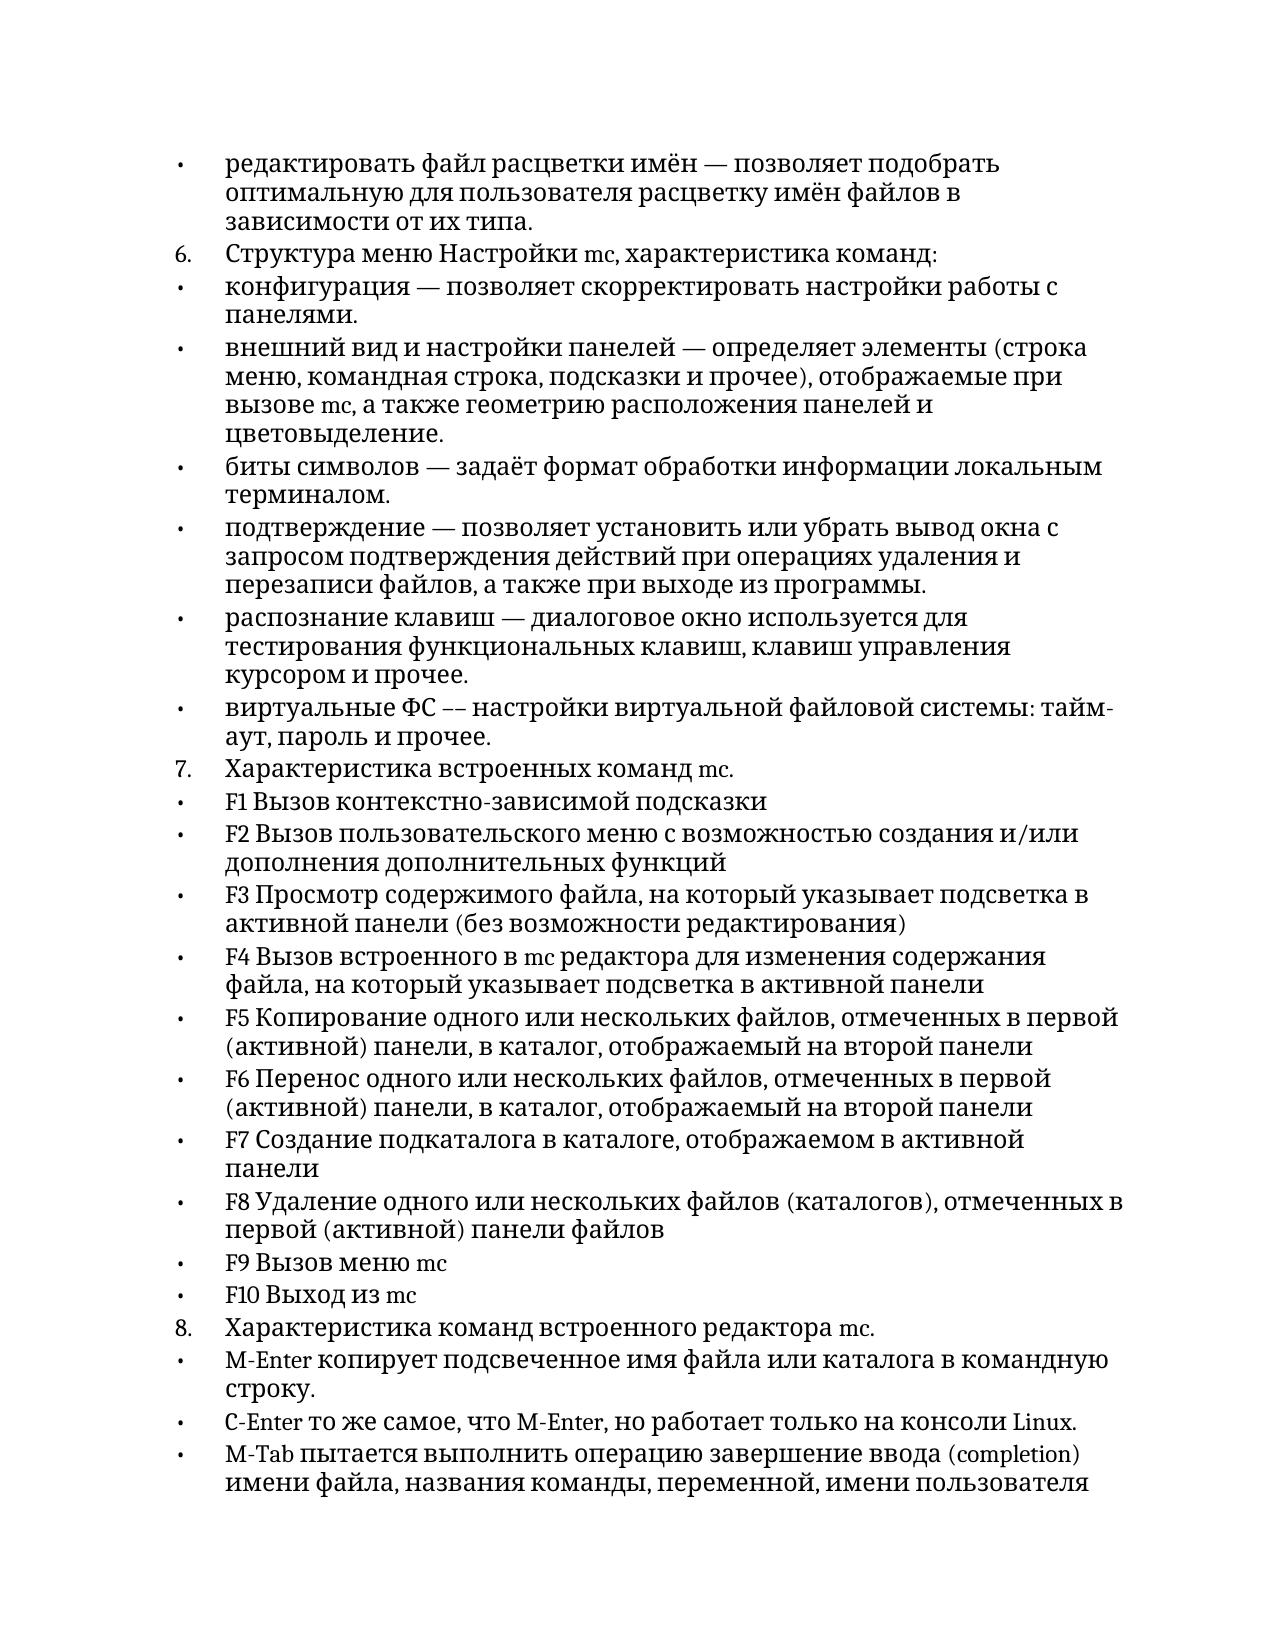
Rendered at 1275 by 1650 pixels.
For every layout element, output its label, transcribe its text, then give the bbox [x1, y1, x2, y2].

list M-Enter копирует подсвеченное имя файла или каталога в командную строку. [175, 1346, 1125, 1404]
list Структура меню Настройки mc, характеристика команд: [175, 240, 1125, 269]
list подтверждение — позволяет установить или убрать вывод окна с запросом подтверждения действий при операциях удаления и перезаписи файлов, а также при выходе из программы. [175, 514, 1125, 600]
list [175, 1440, 1125, 1497]
list C-Enter то же самое, что M-Enter, но работает только на консоли Linux. [175, 1407, 1125, 1436]
list F10 Выход из mc [175, 1281, 1125, 1310]
list редактировать файл расцветки имён — позволяет подобрать оптимальную для пользователя расцветку имён файлов в зависимости от их типа. [175, 150, 1125, 236]
list F7 Создание подкаталога в каталоге, отображаемом в активной панели [175, 1126, 1125, 1184]
list F1 Вызов контекстно-зависимой подсказки [175, 787, 1125, 816]
list биты символов — задаёт формат обработки информации локальным терминалом. [175, 452, 1125, 510]
list внешний вид и настройки панелей — определяет элементы (строка меню, командная строка, подсказки и прочее), отображаемые при вызове mc, а также геометрию расположения панелей и цветовыделение. [175, 334, 1125, 449]
list F4 Вызов встроенного в mc редактора для изменения содержания файла, на который указывает подсветка в активной панели [175, 942, 1125, 1000]
list F9 Вызов меню mc [175, 1249, 1125, 1277]
list F3 Просмотр содержимого файла, на который указывает подсветка в активной панели (без возможности редактирования) [175, 881, 1125, 939]
list F2 Вызов пользовательского меню с возможностью создания и/или дополнения дополнительных функций [175, 820, 1125, 877]
list Характеристика команд встроенного редактора mc. [175, 1314, 1125, 1342]
list виртуальные ФС –– настройки виртуальной файловой системы: тайм-аут, пароль и прочее. [175, 694, 1125, 751]
list Характеристика встроенных команд mc. [175, 755, 1125, 784]
list F5 Копирование одного или нескольких файлов, отмеченных в первой (активной) панели, в каталог, отображаемый на второй панели [175, 1004, 1125, 1061]
list F6 Перенос одного или нескольких файлов, отмеченных в первой (активной) панели, в каталог, отображаемый на второй панели [175, 1065, 1125, 1122]
list F8 Удаление одного или нескольких файлов (каталогов), отмеченных в первой (активной) панели файлов [175, 1187, 1125, 1245]
list распознание клавиш — диалоговое окно используется для тестирования функциональных клавиш, клавиш управления курсором и прочее. [175, 604, 1125, 690]
list конфигурация — позволяет скорректировать настройки работы с панелями. [175, 272, 1125, 330]
